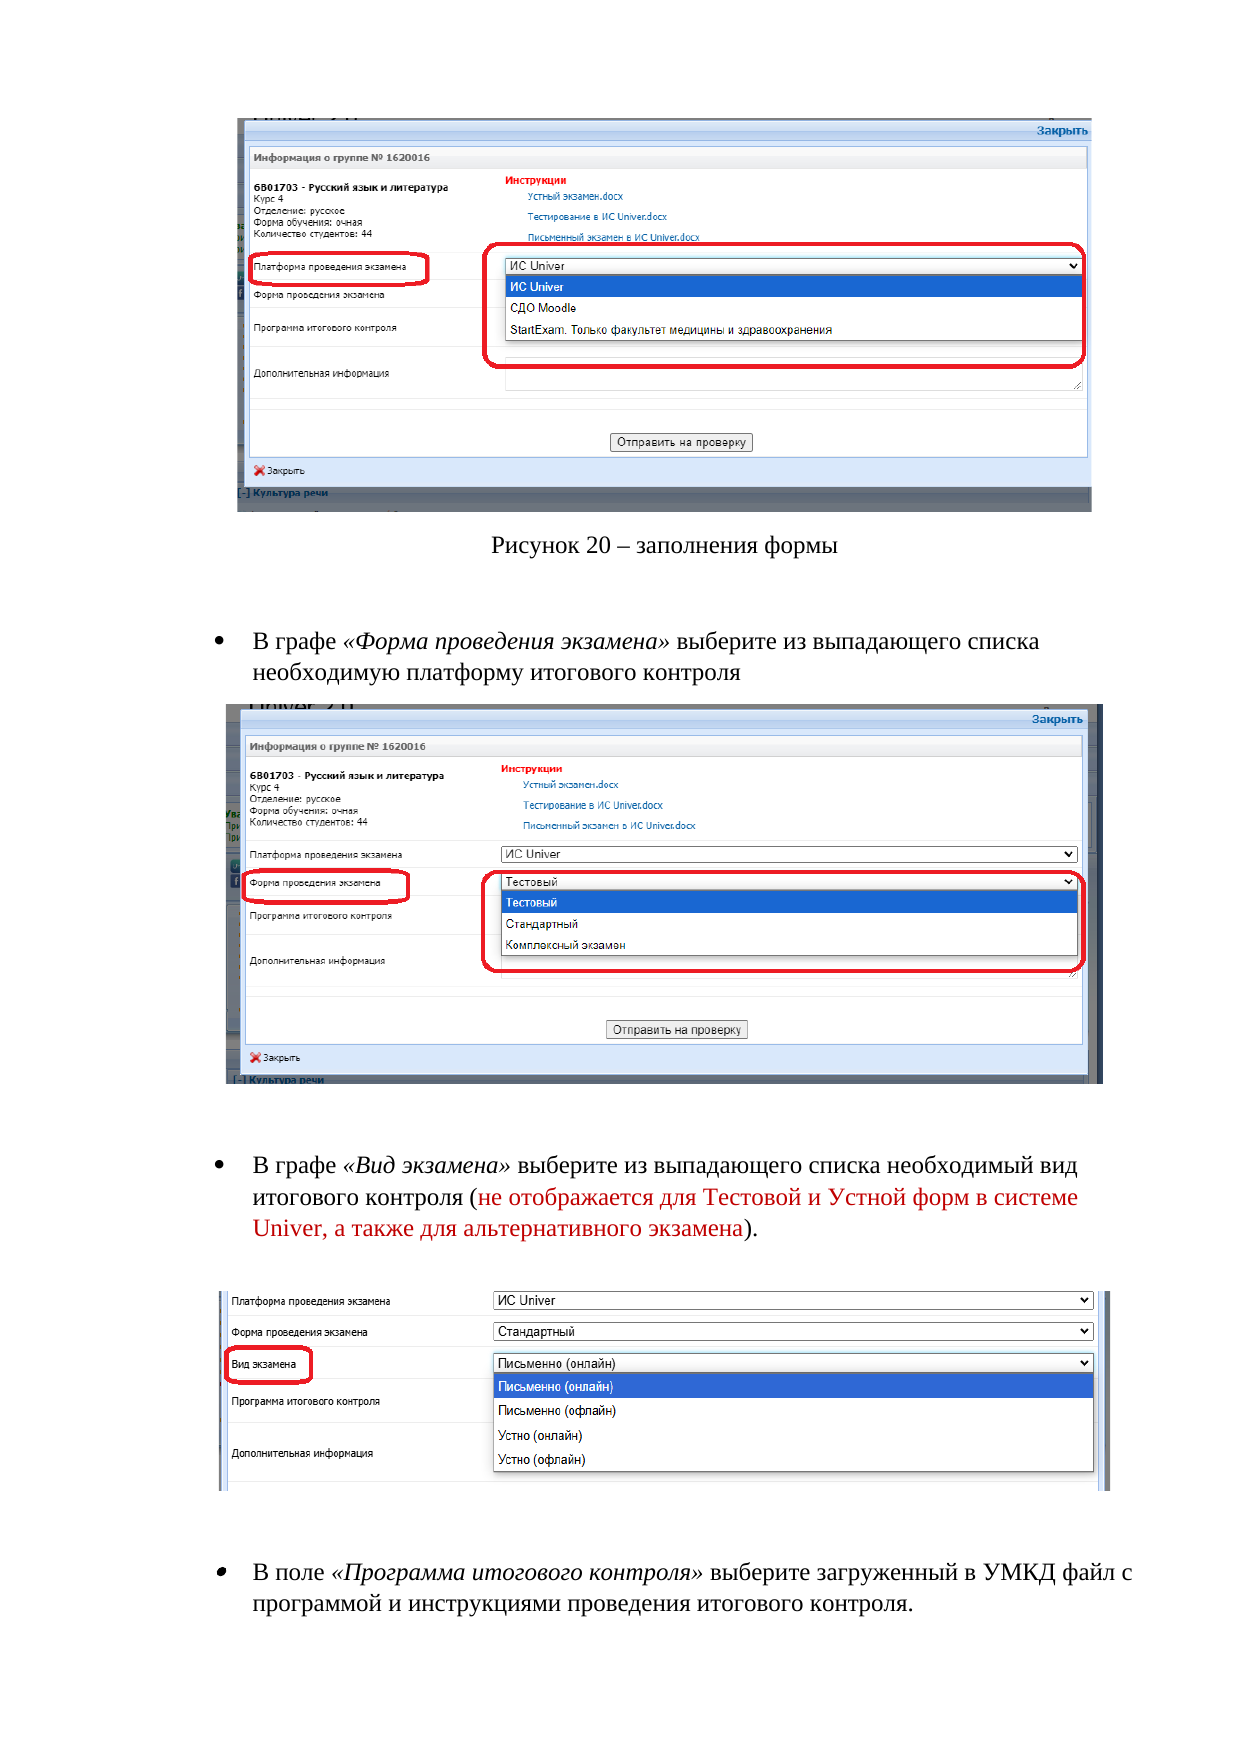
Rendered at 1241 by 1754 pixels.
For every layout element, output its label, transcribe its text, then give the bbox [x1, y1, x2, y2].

list В графе «Вид экзамена» выберите из выпадающего списка необходимый вид итогового контроля (не отображается для Тестовой и Устной форм в системе Univer, а также для альтернативного экзамена). [215, 1151, 1152, 1241]
picture [218, 1291, 1111, 1491]
list В поле «Программа итогового контроля» выберите загруженный в УМКД файл с программой и инструкциями проведения итогового контроля. [215, 1557, 1152, 1617]
text Рисунок 20 – заполнения формы [177, 531, 1152, 559]
picture [225, 704, 1103, 1084]
list В графе «Форма проведения экзамена» выберите из выпадающего списка необходимую платформу итогового контроля [215, 626, 1152, 686]
picture [237, 118, 1092, 512]
